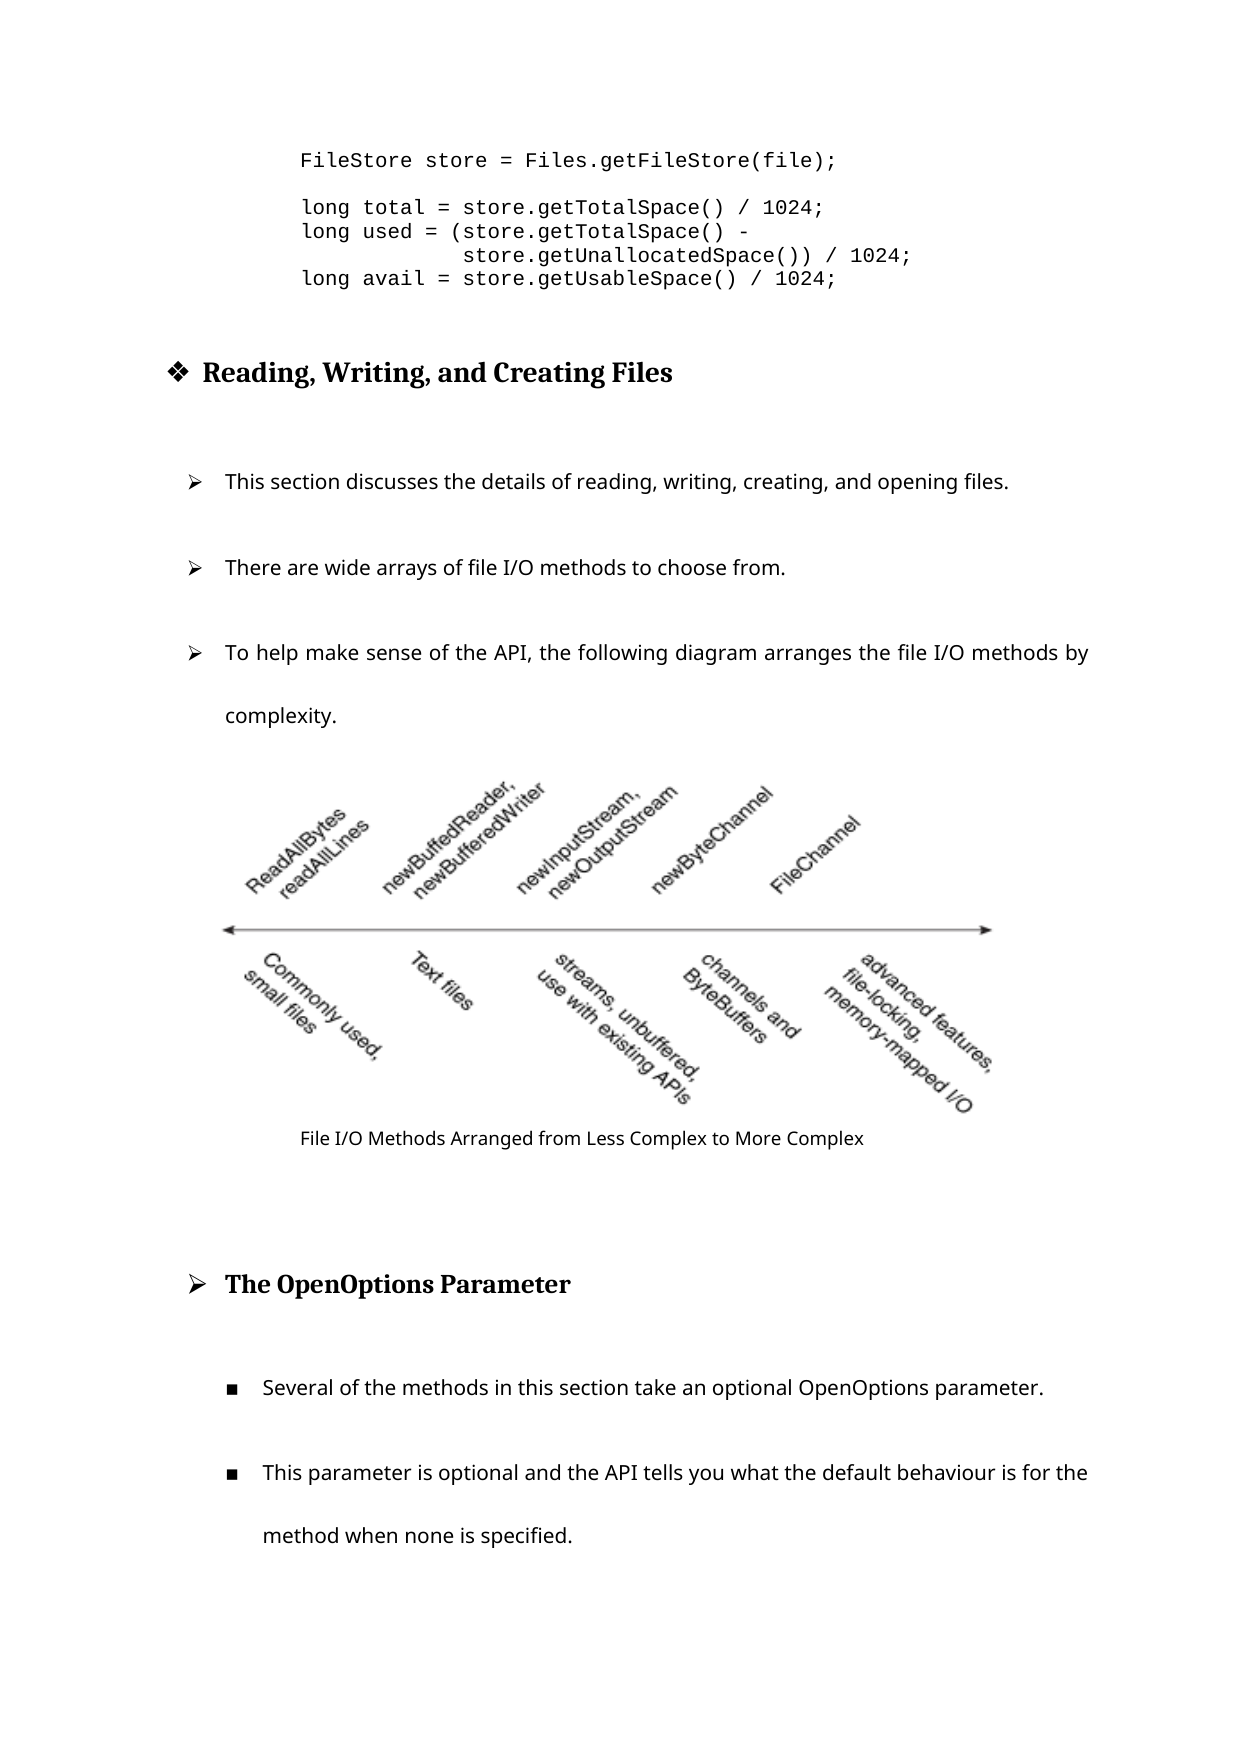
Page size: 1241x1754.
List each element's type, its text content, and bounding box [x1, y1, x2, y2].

text long used = (store.getTotalSpace() - [300, 221, 1090, 244]
text File I/O Methods Arranged from Less Complex to More Complex [277, 1126, 1090, 1151]
text long avail = store.getUsableSpace() / 1024; [300, 268, 1090, 292]
list Several of the methods in this section take an optional OpenOptions parameter. [225, 1364, 1090, 1407]
list Reading, Writing, and Creating Files [165, 339, 1090, 399]
list This section discusses the details of reading, writing, creating, and opening files. [187, 459, 1090, 501]
list To help make sense of the API, the following diagram arranges the file I/O methods by complexity. [187, 629, 1090, 729]
list The OpenOptions Parameter [187, 1253, 1090, 1309]
text FileStore store = Files.getFileStore(file); [300, 150, 1090, 174]
list There are wide arrays of file I/O methods to choose from. [187, 544, 1090, 587]
text long total = store.getTotalSpace() / 1024; [300, 197, 1090, 221]
list This parameter is optional and the API tells you what the default behaviour is for the method when none is specified. [225, 1450, 1090, 1549]
text store.getUnallocatedSpace()) / 1024; [300, 244, 1090, 268]
picture [202, 757, 1017, 1126]
